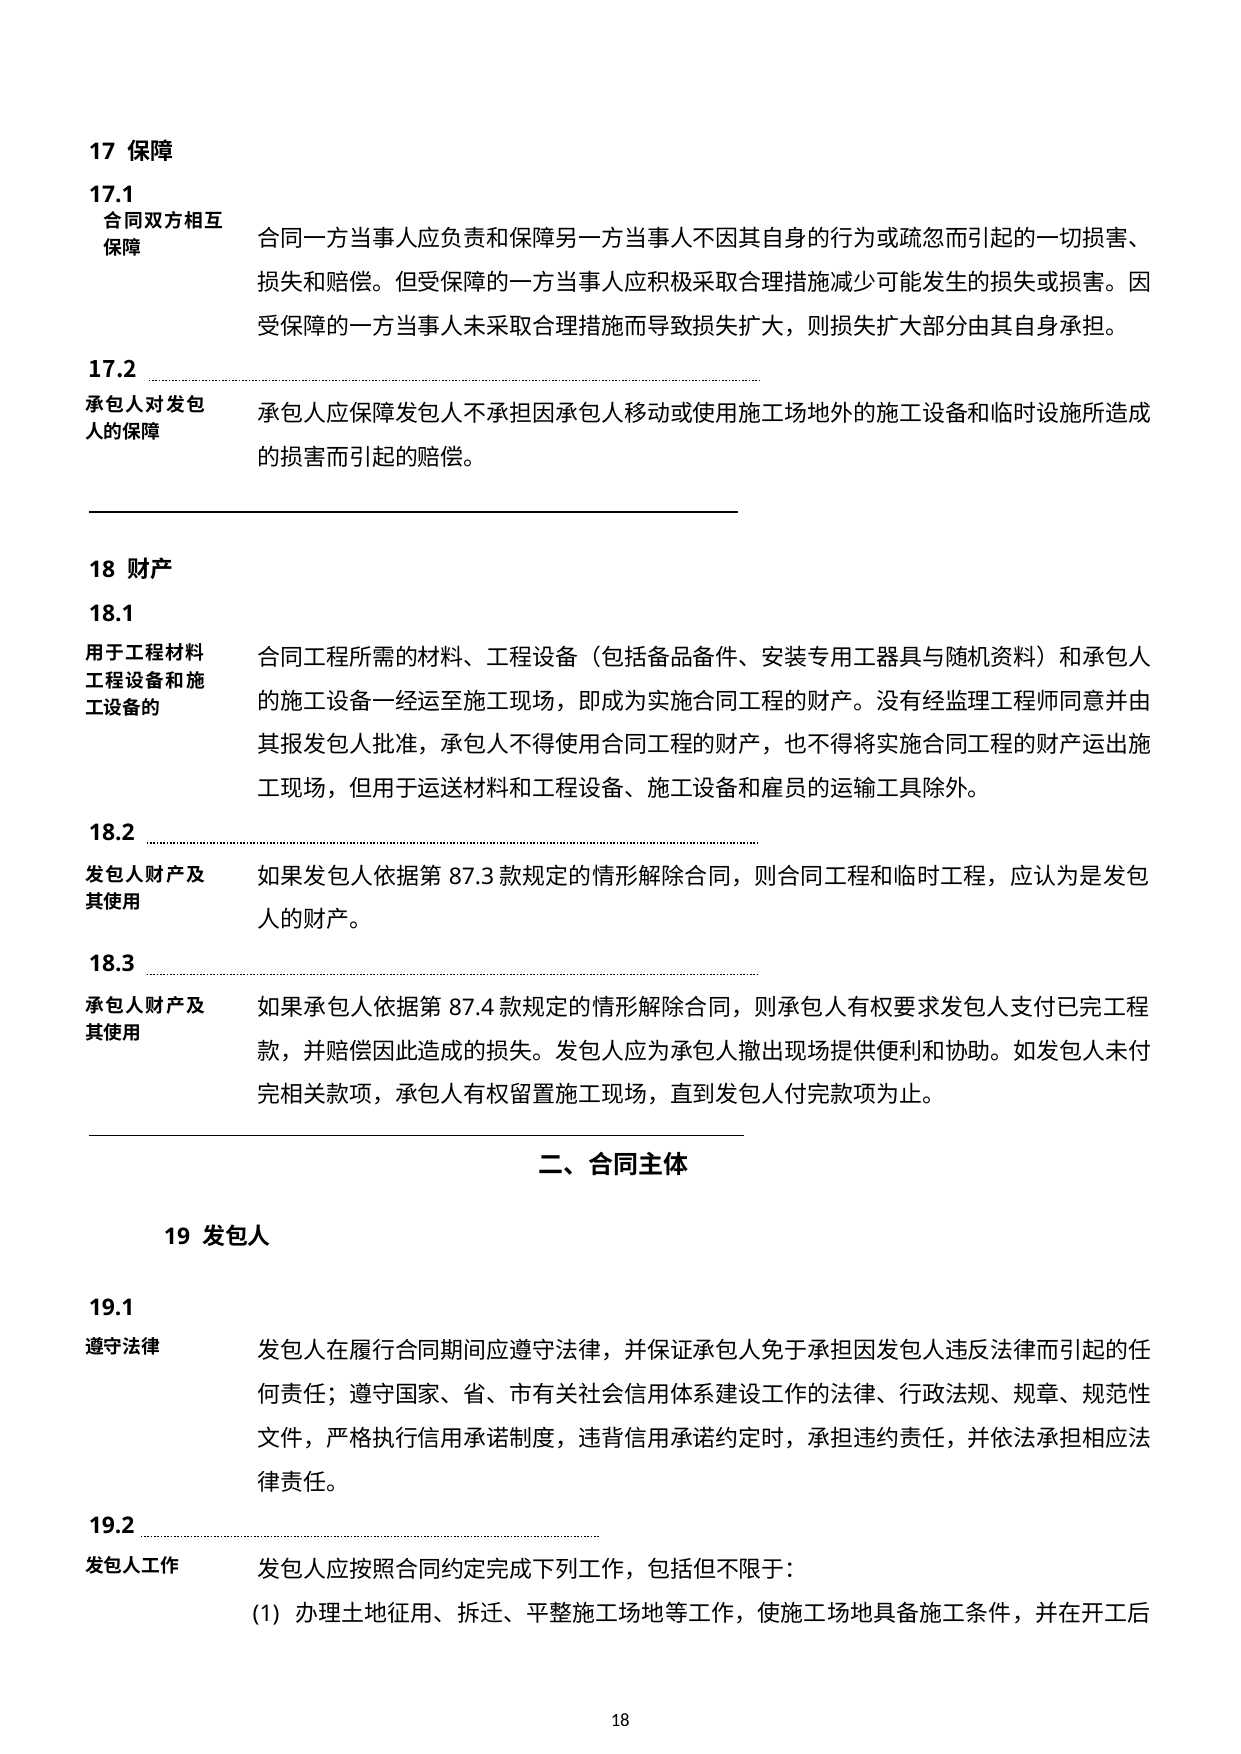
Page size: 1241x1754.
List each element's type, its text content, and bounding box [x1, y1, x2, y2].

text 发包人应按照合同约定完成下列工作，包括但不限于： [257, 1542, 1152, 1586]
list 二、合同主体 [89, 1138, 1152, 1182]
subtitle 19 发包人 [164, 1209, 1152, 1253]
text 18.3 [89, 937, 1152, 980]
text 发包人在履行合同期间应遵守法律，并保证承包人免于承担因发包人违反法律而引起的任何责任；遵守国家、省、市有关社会信用体系建设工作的法律、行政法规、规章、规范性文件，严格执行信用承诺制度，违背信用承诺约定时，承担违约责任，并依法承担相应法律责任。 [257, 1324, 1152, 1499]
text 合同工程所需的材料、工程设备（包括备品备件、安装专用工器具与随机资料）和承包人的施工设备一经运至施工现场，即成为实施合同工程的财产。没有经监理工程师同意并由其报发包人批准，承包人不得使用合同工程的财产，也不得将实施合同工程的财产运出施工现场，但用于运送材料和工程设备、施工设备和雇员的运输工具除外。 [257, 630, 1152, 805]
text 如果承包人依据第87.4款规定的情形解除合同，则承包人有权要求发包人支付已完工程款，并赔偿因此造成的损失。发包人应为承包人撤出现场提供便利和协助。如发包人未付完相关款项，承包人有权留置施工现场，直到发包人付完款项为止。 [257, 980, 1152, 1112]
text 18.1 [89, 587, 1152, 630]
text 19.1 [88, 1280, 1152, 1324]
text 18.2 [89, 805, 1152, 849]
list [252, 1586, 1152, 1630]
text 19.2 [88, 1499, 1152, 1542]
list 17 保障 [89, 124, 1152, 168]
text 合同一方当事人应负责和保障另一方当事人不因其自身的行为或疏忽而引起的一切损害、损失和赔偿。但受保障的一方当事人应积极采取合理措施减少可能发生的损失或损害。因受保障的一方当事人未采取合理措施而导致损失扩大，则损失扩大部分由其自身承担。 [257, 212, 1152, 343]
text 承包人应保障发包人不承担因承包人移动或使用施工场地外的施工设备和临时设施所造成的损害而引起的赔偿。 [257, 387, 1152, 474]
text 如果发包人依据第87.3款规定的情形解除合同，则合同工程和临时工程，应认为是发包人的财产。 [257, 849, 1152, 937]
text 17.2 [89, 343, 1152, 387]
text 17.1 [89, 168, 1152, 212]
list 18 财产 [89, 543, 1152, 587]
